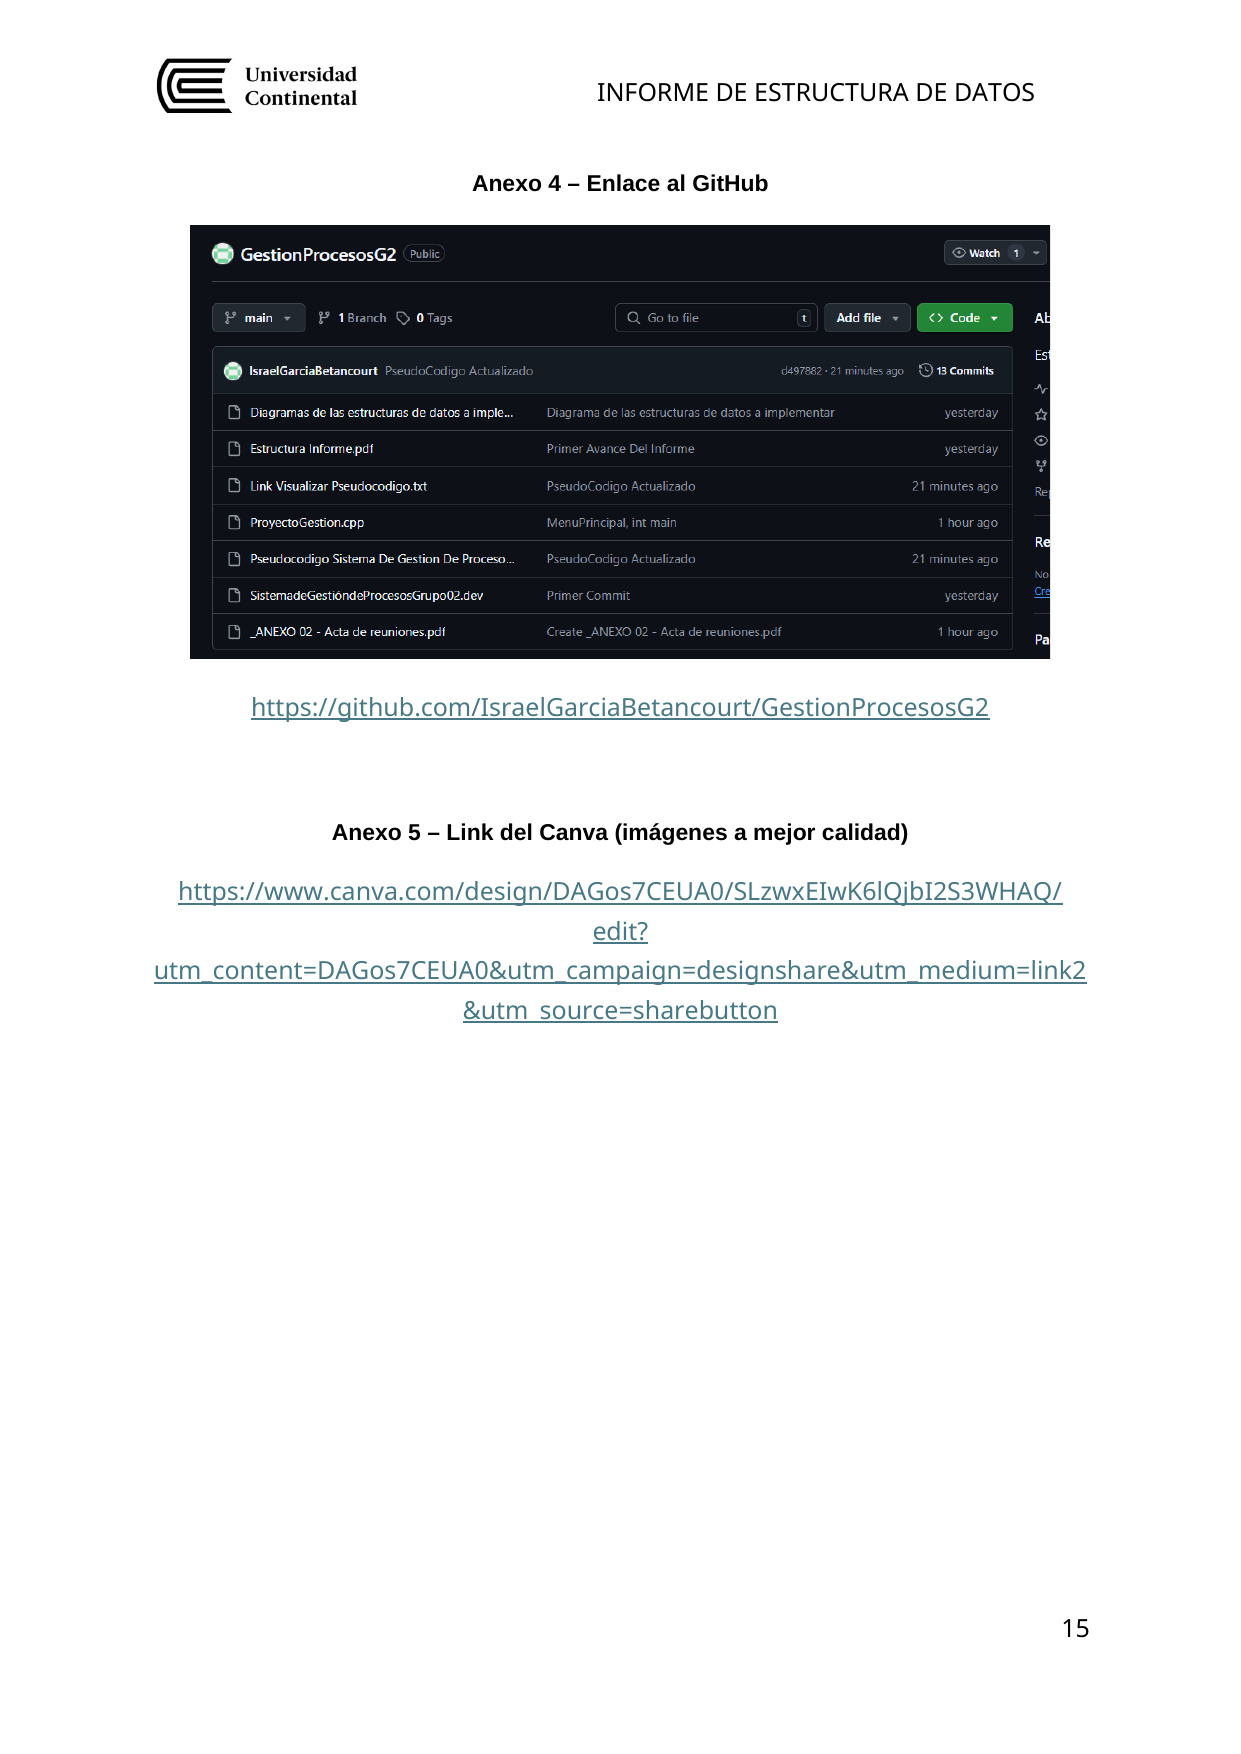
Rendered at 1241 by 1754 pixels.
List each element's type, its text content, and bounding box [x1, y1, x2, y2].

text https://www.canva.com/design/DAGos7CEUA0/SLzwxEIwK6lQjbI2S3WHAQ/edit?utm_content=DAGos7CEUA0&utm_campaign=designshare&utm_medium=link2&utm_source=sharebutton [150, 874, 1090, 1026]
text Anexo 4 – Enlace al GitHub [150, 170, 1090, 196]
text https://github.com/IsraelGarciaBetancourt/GestionProcesosG2 [150, 689, 1090, 723]
picture [190, 225, 1051, 659]
picture [150, 53, 363, 121]
text Anexo 5 – Link del Canva (imágenes a mejor calidad) [150, 818, 1090, 845]
